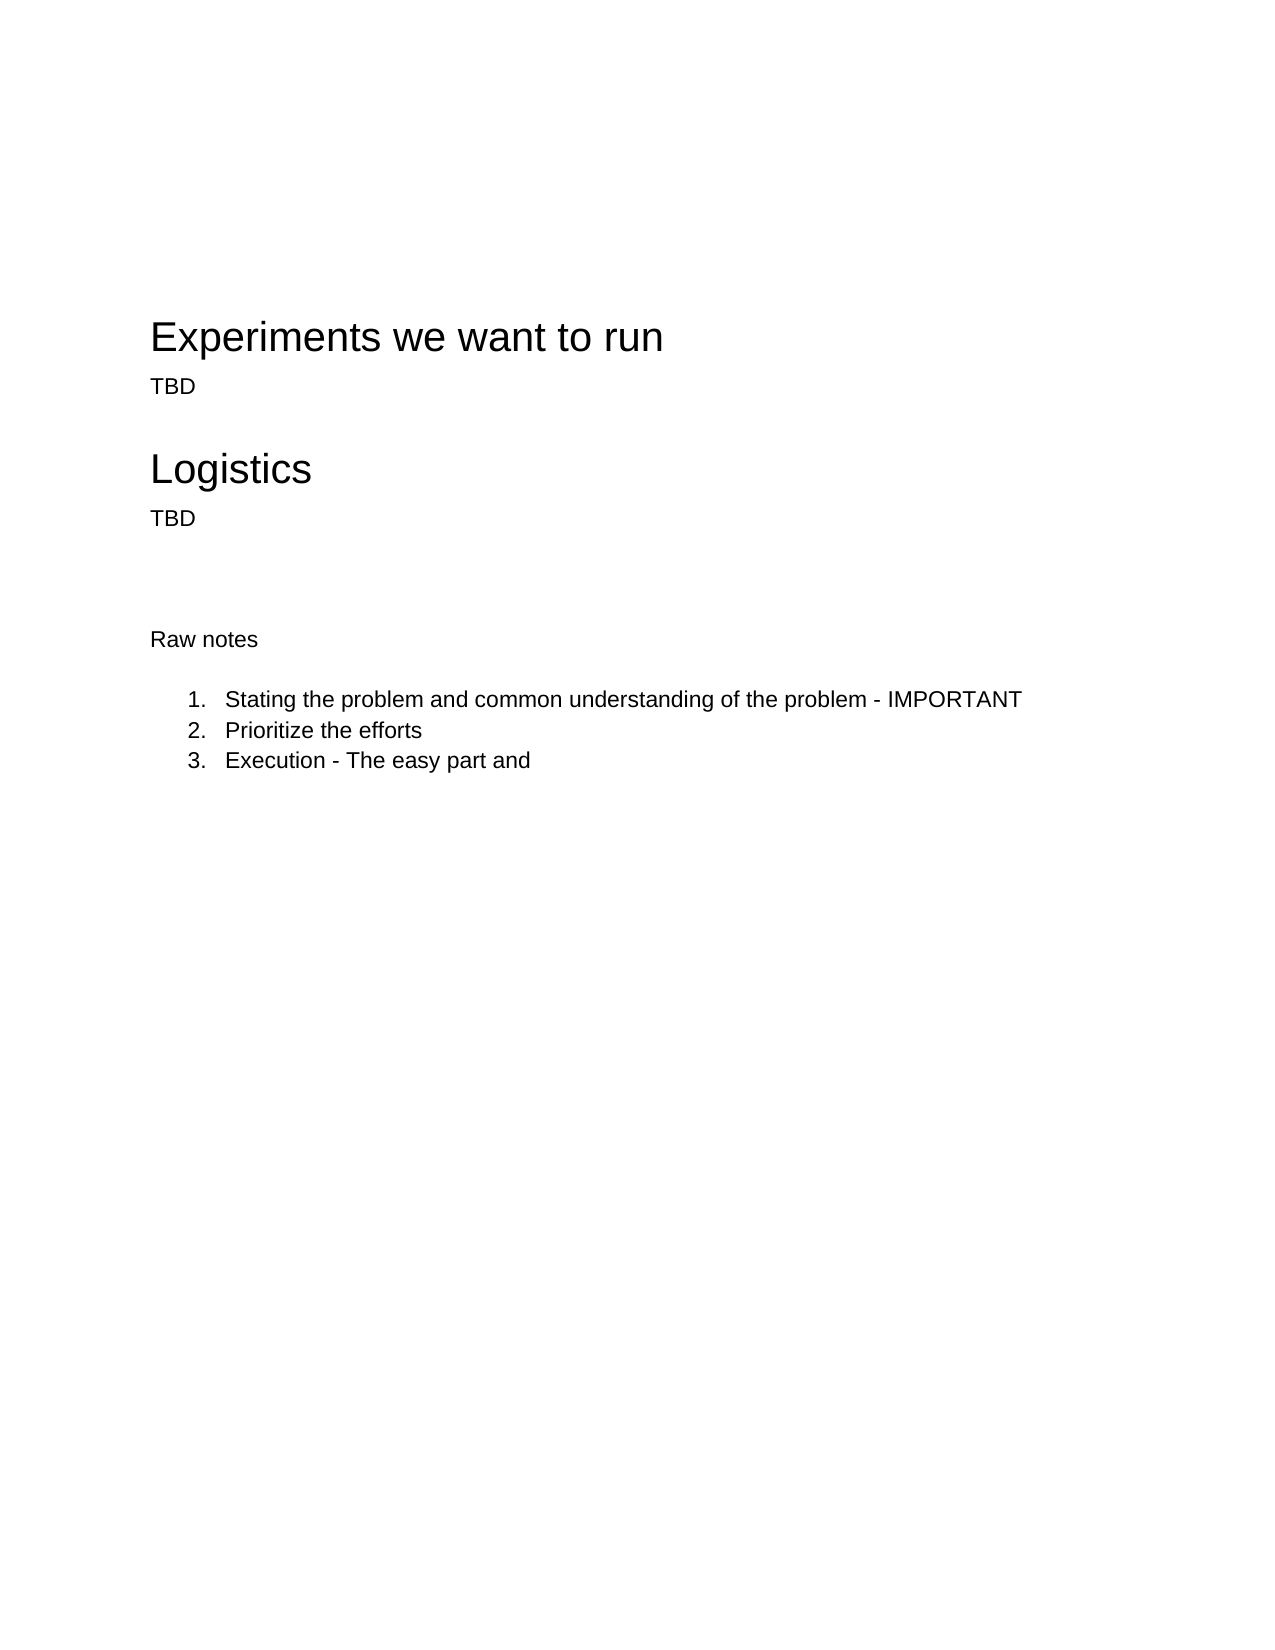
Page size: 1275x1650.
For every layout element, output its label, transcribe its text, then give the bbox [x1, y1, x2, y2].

text TBD [150, 505, 1125, 532]
list Execution - The easy part and [187, 747, 1125, 773]
list Prioritize the efforts [187, 717, 1125, 743]
text Raw notes [150, 626, 1125, 652]
subtitle Experiments we want to run [150, 312, 1125, 360]
subtitle Logistics [150, 445, 1125, 493]
list Stating the problem and common understanding of the problem - IMPORTANT [187, 686, 1125, 713]
text TBD [150, 373, 1125, 399]
